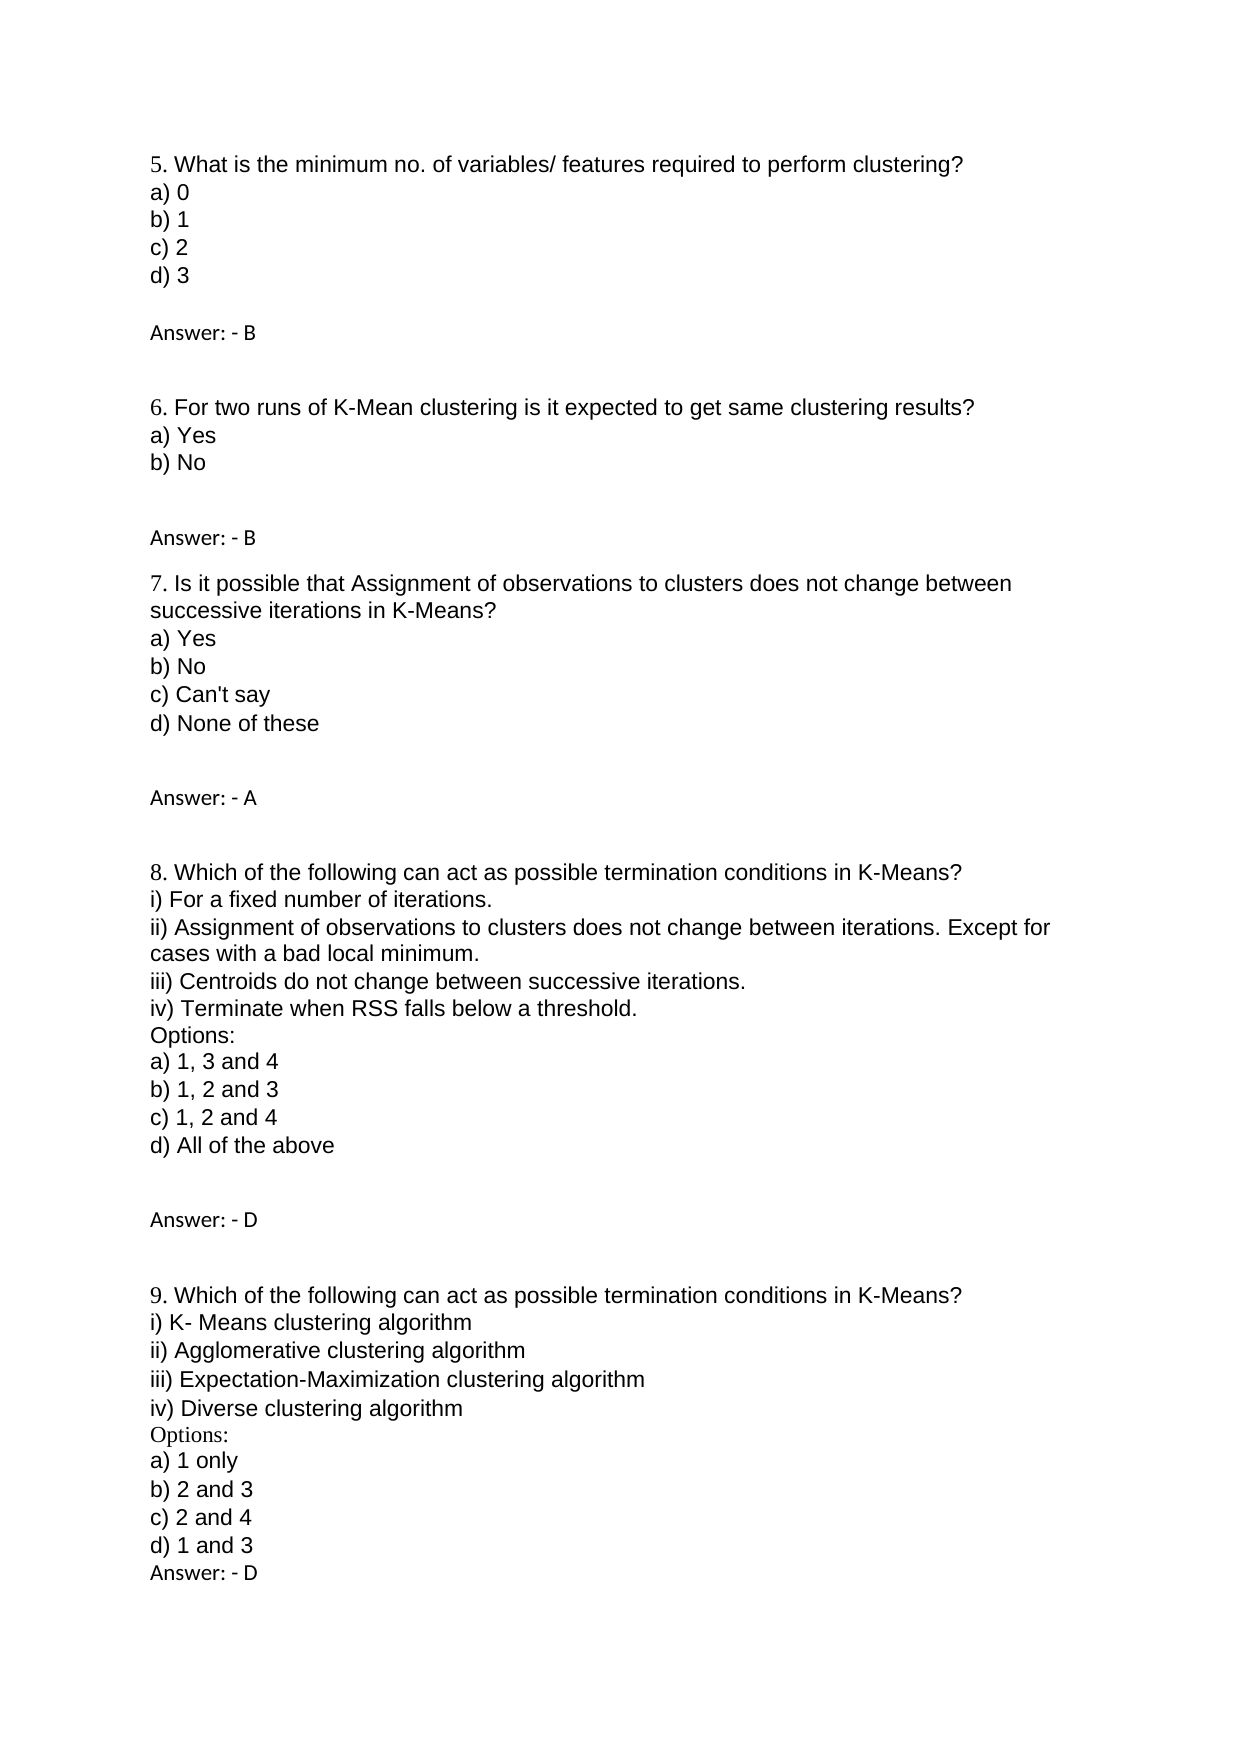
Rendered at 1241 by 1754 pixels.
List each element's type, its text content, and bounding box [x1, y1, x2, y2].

text c) 2 and 4 [150, 1504, 1090, 1530]
text c) 2 [150, 234, 1090, 260]
text 5. What is the minimum no. of variables/ features required to perform clustering? [150, 150, 1090, 178]
text a) 1, 3 and 4 [150, 1048, 1090, 1074]
text i) K- Means clustering algorithm [150, 1309, 1090, 1335]
text iii) Centroids do not change between successive iterations. [150, 968, 1090, 994]
text iv) Diverse clustering algorithm [150, 1395, 1090, 1421]
text Options: [150, 1421, 1090, 1447]
text d) All of the above [150, 1132, 1090, 1159]
text Options: [150, 1022, 1090, 1048]
text 6. For two runs of K-Mean clustering is it expected to get same clustering results? [150, 393, 1090, 421]
text iii) Expectation-Maximization clustering algorithm [150, 1366, 1090, 1392]
text d) 3 [150, 262, 1090, 288]
text b) 1 [150, 206, 1090, 233]
text iv) Terminate when RSS falls below a threshold. [150, 995, 1090, 1022]
text Answer: - D [150, 1558, 1090, 1586]
text b) No [150, 449, 1090, 476]
text a) 1 only [150, 1447, 1090, 1474]
text Answer: - D [150, 1206, 1090, 1233]
text ii) Agglomerative clustering algorithm [150, 1337, 1090, 1364]
text a) Yes [150, 422, 1090, 448]
text 7. Is it possible that Assignment of observations to clusters does not change between successive iterations in K-Means? [150, 569, 1090, 623]
text d) None of these [150, 709, 1090, 736]
text b) 1, 2 and 3 [150, 1076, 1090, 1102]
text c) Can't say [150, 681, 1090, 708]
text Answer: - B [150, 288, 1090, 346]
text i) For a fixed number of iterations. [150, 886, 1090, 912]
text a) Yes [150, 625, 1090, 652]
text b) No [150, 653, 1090, 680]
text a) 0 [150, 179, 1090, 205]
text 8. Which of the following can act as possible termination conditions in K-Means? [150, 858, 1090, 886]
text Answer: - B [150, 523, 1090, 551]
text d) 1 and 3 [150, 1532, 1090, 1558]
text Answer: - A [150, 783, 1090, 811]
text b) 2 and 3 [150, 1476, 1090, 1502]
text c) 1, 2 and 4 [150, 1104, 1090, 1131]
text 9. Which of the following can act as possible termination conditions in K-Means? [150, 1281, 1090, 1309]
text ii) Assignment of observations to clusters does not change between iterations. Except for cases with a bad local minimum. [150, 914, 1090, 966]
